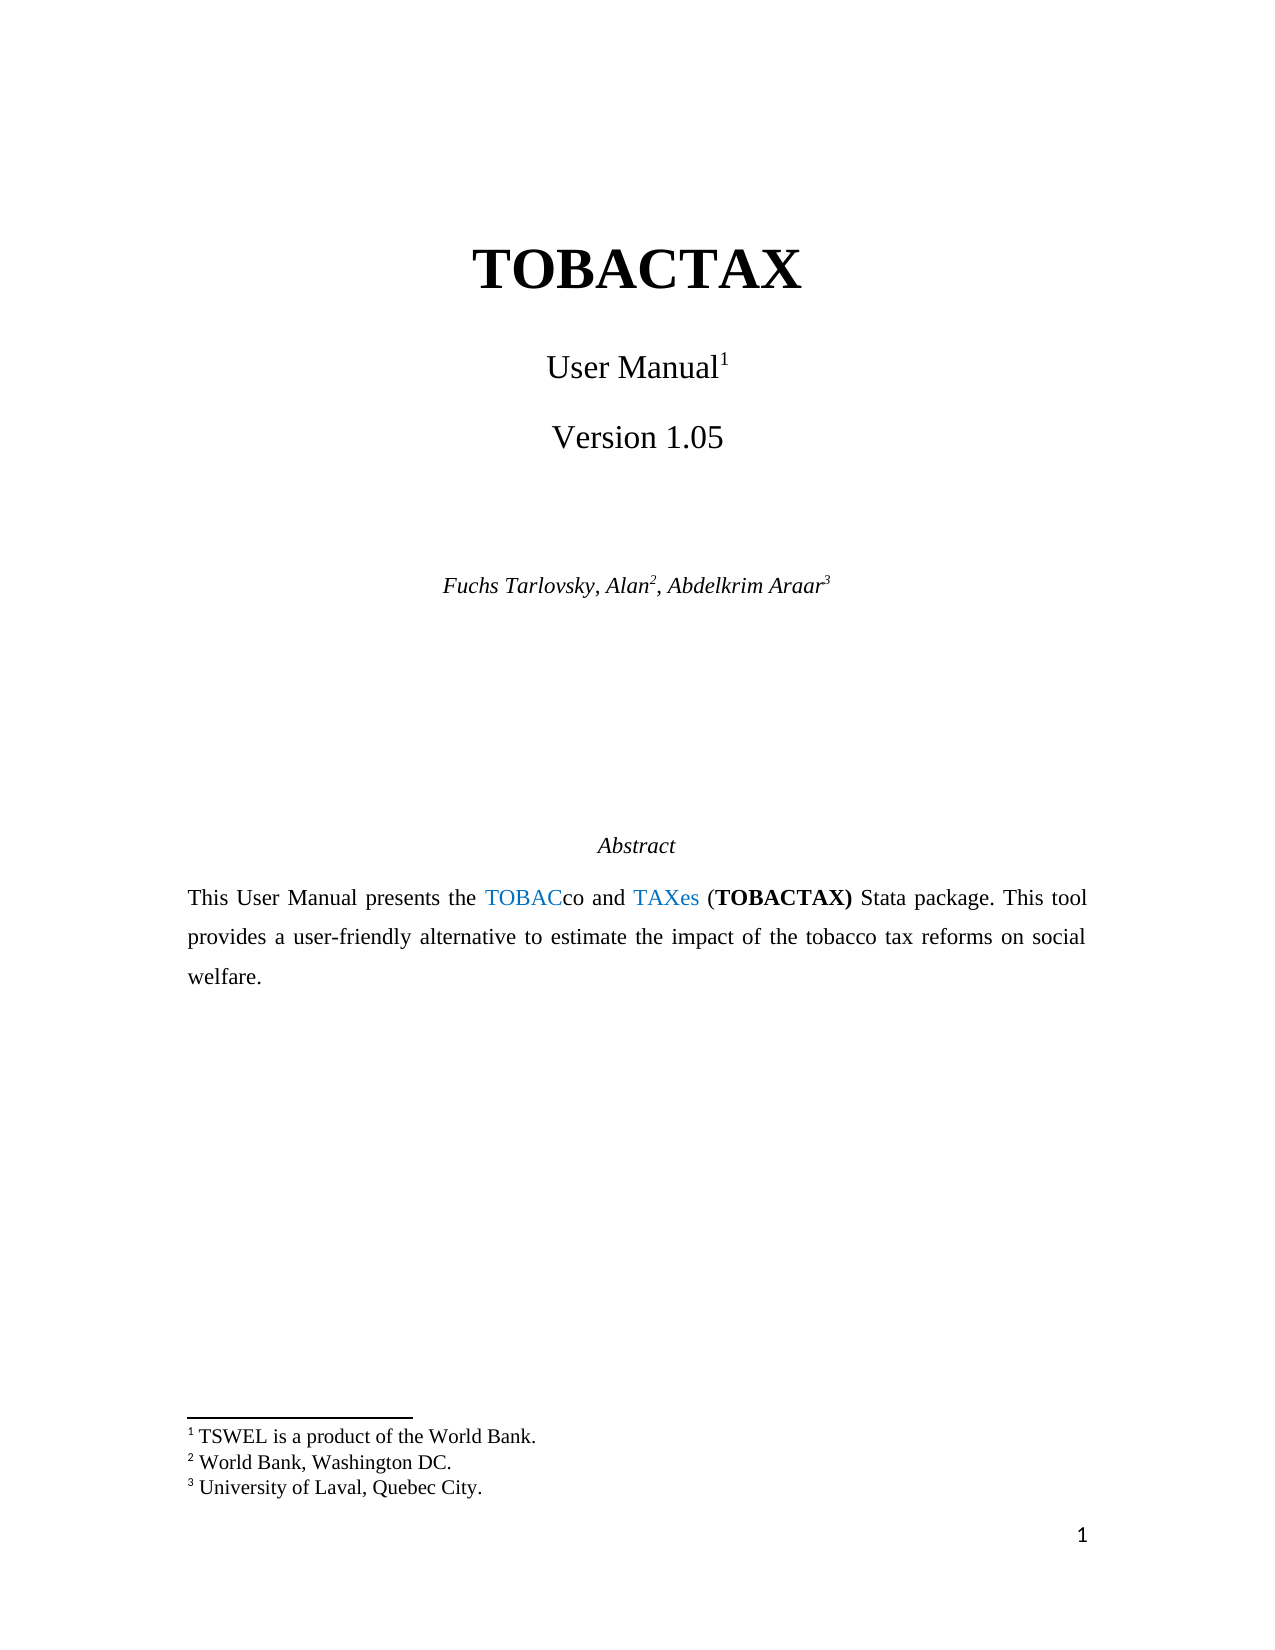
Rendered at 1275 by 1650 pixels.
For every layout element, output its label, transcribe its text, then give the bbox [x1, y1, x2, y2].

text This User Manual presents the TOBACco and TAXes (TOBACTAX) Stata package. This tool provides a user-friendly alternative to estimate the impact of the tobacco tax reforms on social welfare. [187, 884, 1087, 989]
text Version 1.05 [187, 417, 1087, 456]
text Fuchs Tarlovsky, Alan, Abdelkrim Araar [187, 572, 1087, 598]
text User Manual [187, 347, 1087, 386]
text Abstract [187, 832, 1087, 858]
text TOBACTAX [187, 234, 1087, 301]
